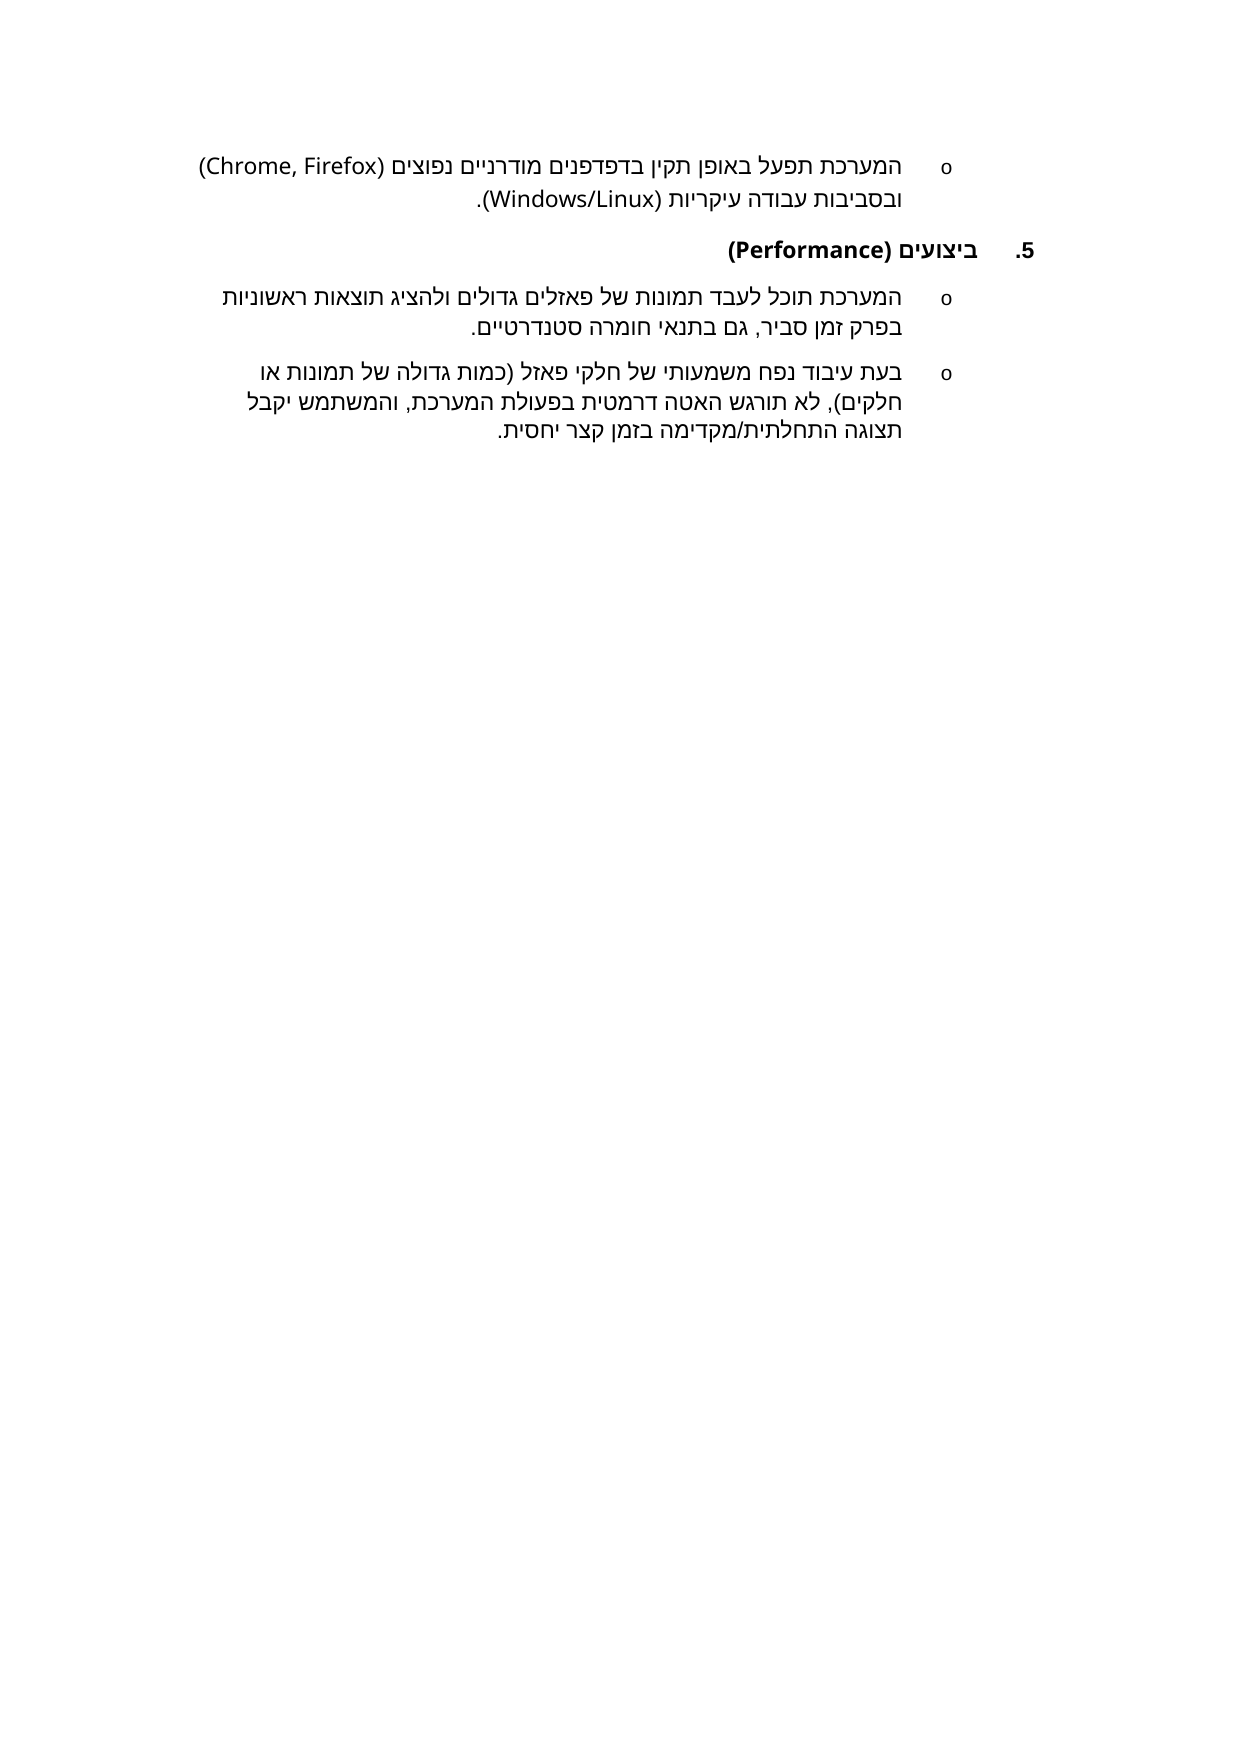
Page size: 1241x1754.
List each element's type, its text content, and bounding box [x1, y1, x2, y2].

list המערכת תפעל באופן תקין בדפדפנים מודרניים נפוצים (Chrome, Firefox) ובסביבות עבודה עיקריות (Windows/Linux). [187, 150, 940, 214]
list בעת עיבוד נפח משמעותי של חלקי פאזל (כמות גדולה של תמונות או חלקים), לא תורגש האטה דרמטית בפעולת המערכת, והמשתמש יקבל תצוגה התחלתית/מקדימה בזמן קצר יחסית. [187, 359, 940, 444]
list המערכת תוכל לעבד תמונות של פאזלים גדולים ולהציג תוצאות ראשוניות בפרק זמן סביר, גם בתנאי חומרה סטנדרטיים. [187, 284, 940, 340]
list ביצועים (Performance) [187, 234, 1015, 265]
